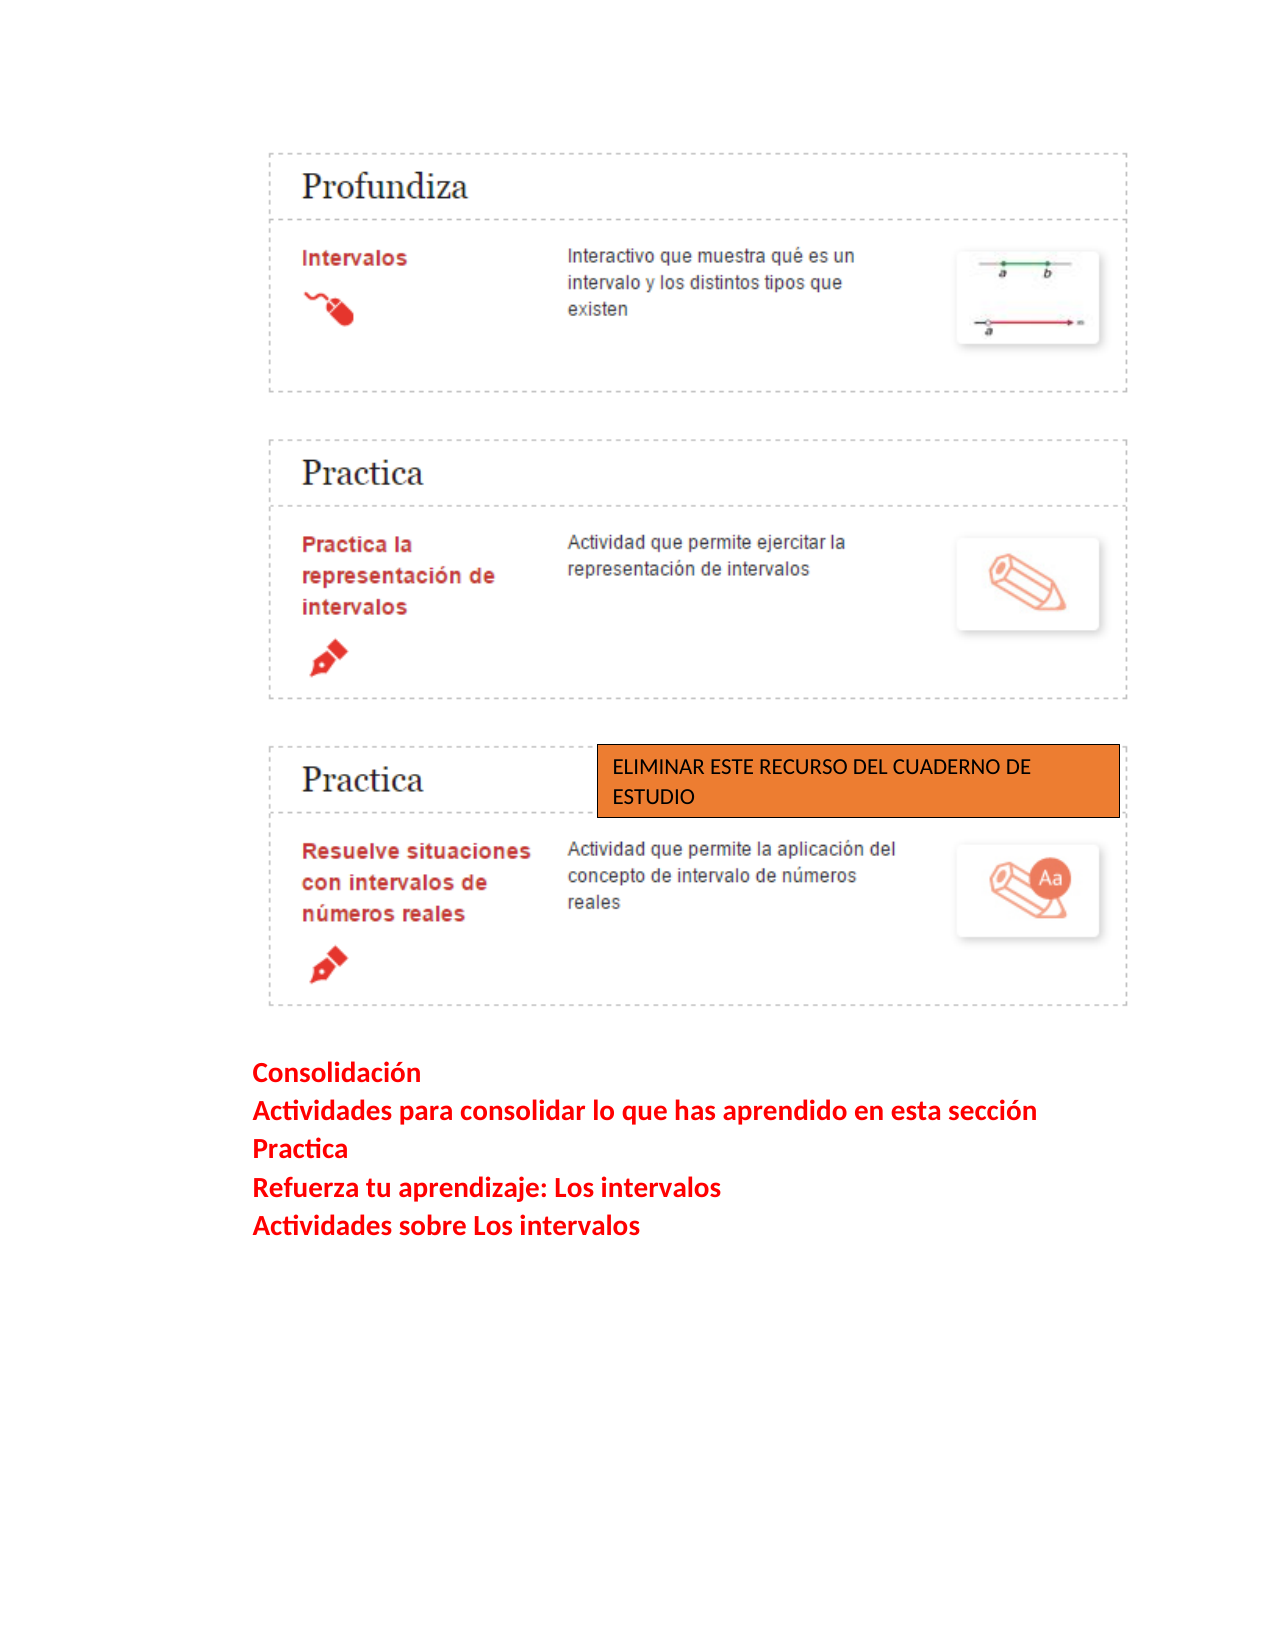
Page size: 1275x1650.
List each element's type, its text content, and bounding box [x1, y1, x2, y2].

picture [252, 147, 1140, 1014]
list Consolidación [252, 1054, 1098, 1089]
list Actividades sobre Los intervalos [252, 1207, 1098, 1243]
list Refuerza tu aprendizaje: Los intervalos [252, 1169, 1098, 1205]
list Practica [252, 1131, 1098, 1166]
list Actividades para consolidar lo que has aprendido en esta sección [252, 1092, 1098, 1128]
